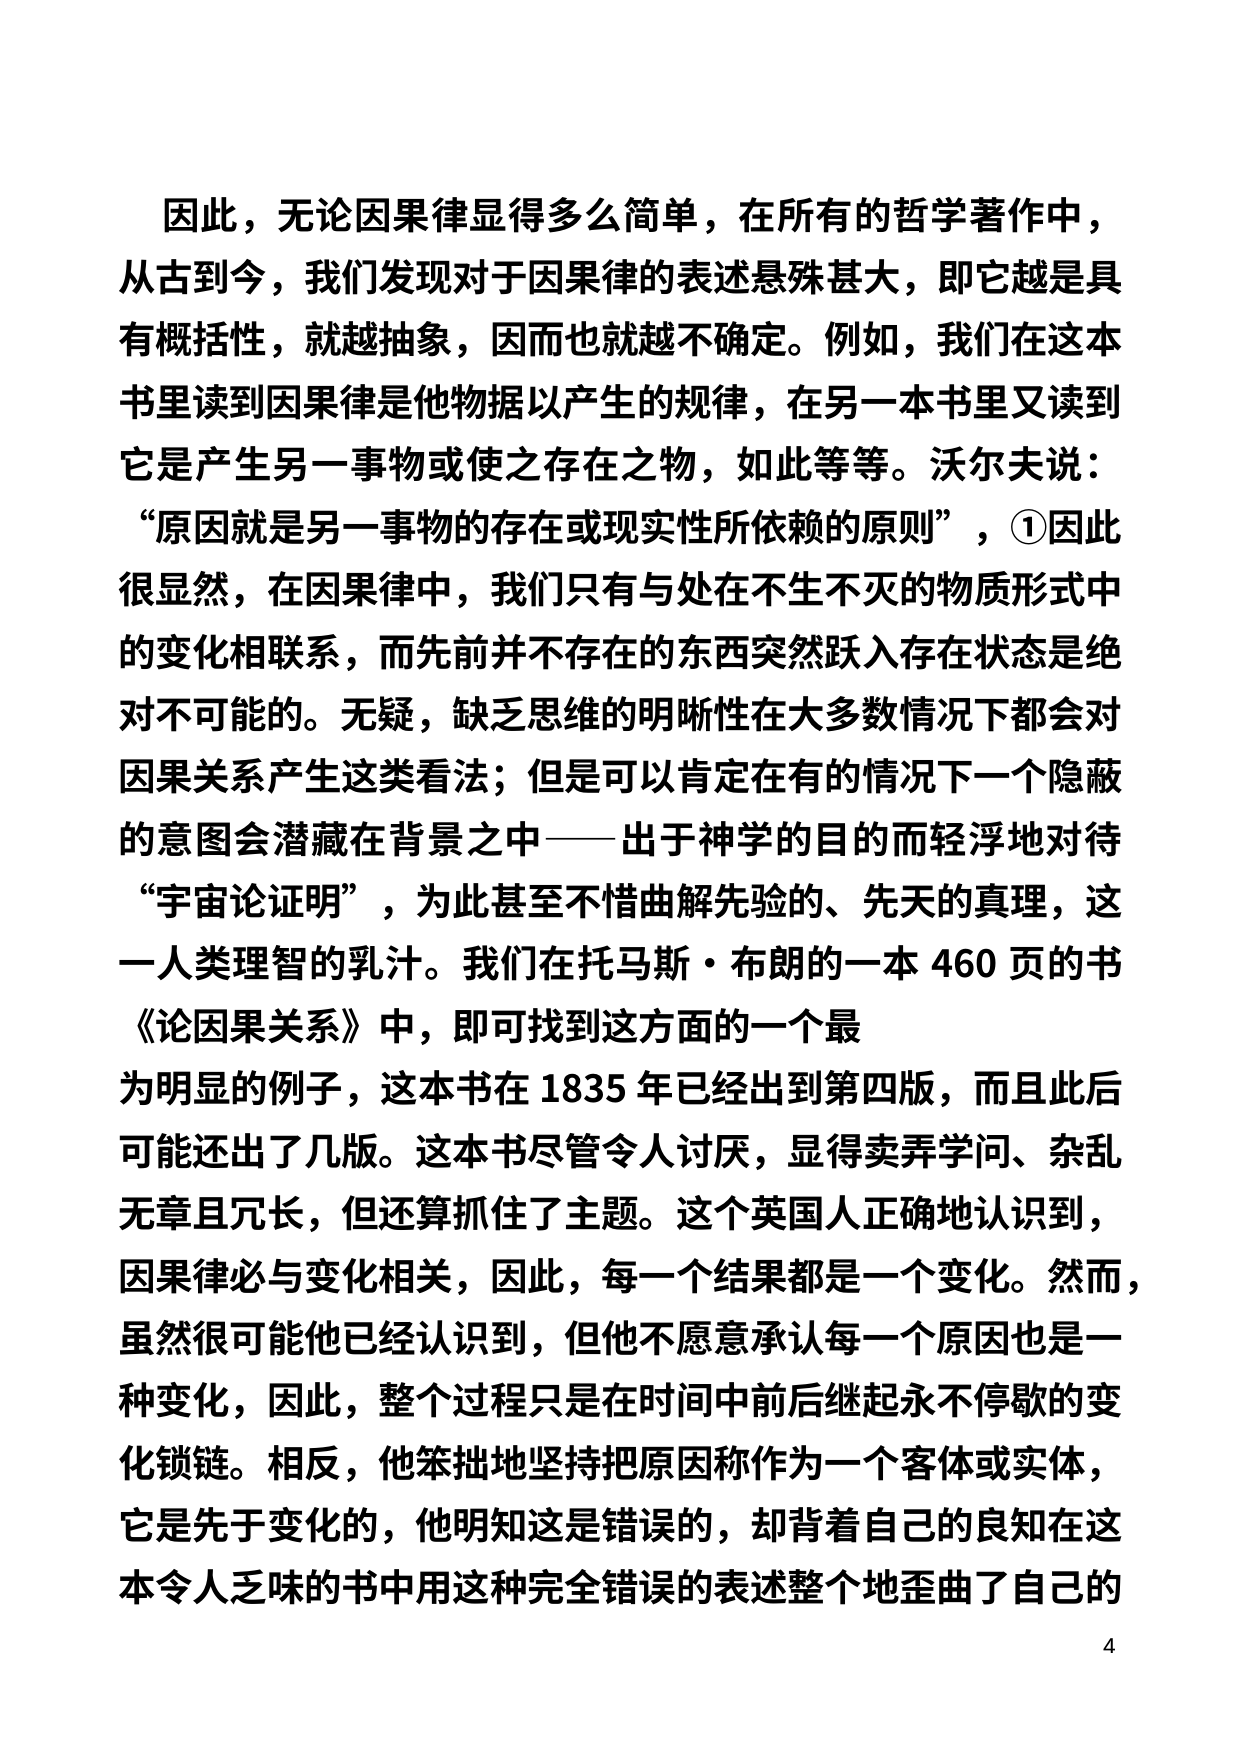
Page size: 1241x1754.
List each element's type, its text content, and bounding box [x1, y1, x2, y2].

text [118, 1059, 1123, 1613]
text 因此，无论因果律显得多么简单，在所有的哲学著作中，从古到今，我们发现对于因果律的表述悬殊甚大，即它越是具有概括性，就越抽象，因而也就越不确定。例如，我们在这本书里读到因果律是他物据以产生的规律，在另一本书里又读到它是产生另一事物或使之存在之物，如此等等。沃尔夫说：“原因就是另一事物的存在或现实性所依赖的原则”，①因此很显然，在因果律中，我们只有与处在不生不灭的物质形式中的变化相联系，而先前并不存在的东西突然跃入存在状态是绝对不可能的。无疑，缺乏思维的明晰性在大多数情况下都会对因果关系产生这类看法；但是可以肯定在有的情况下一个隐蔽的意图会潜藏在背景之中——出于神学的目的而轻浮地对待“宇宙论证明”，为此甚至不惜曲解先验的、先天的真理，这一人类理智的乳汁。我们在托马斯•布朗的一本 460 页的书《论因果关系》中，即可找到这方面的一个最 [118, 186, 1123, 1051]
